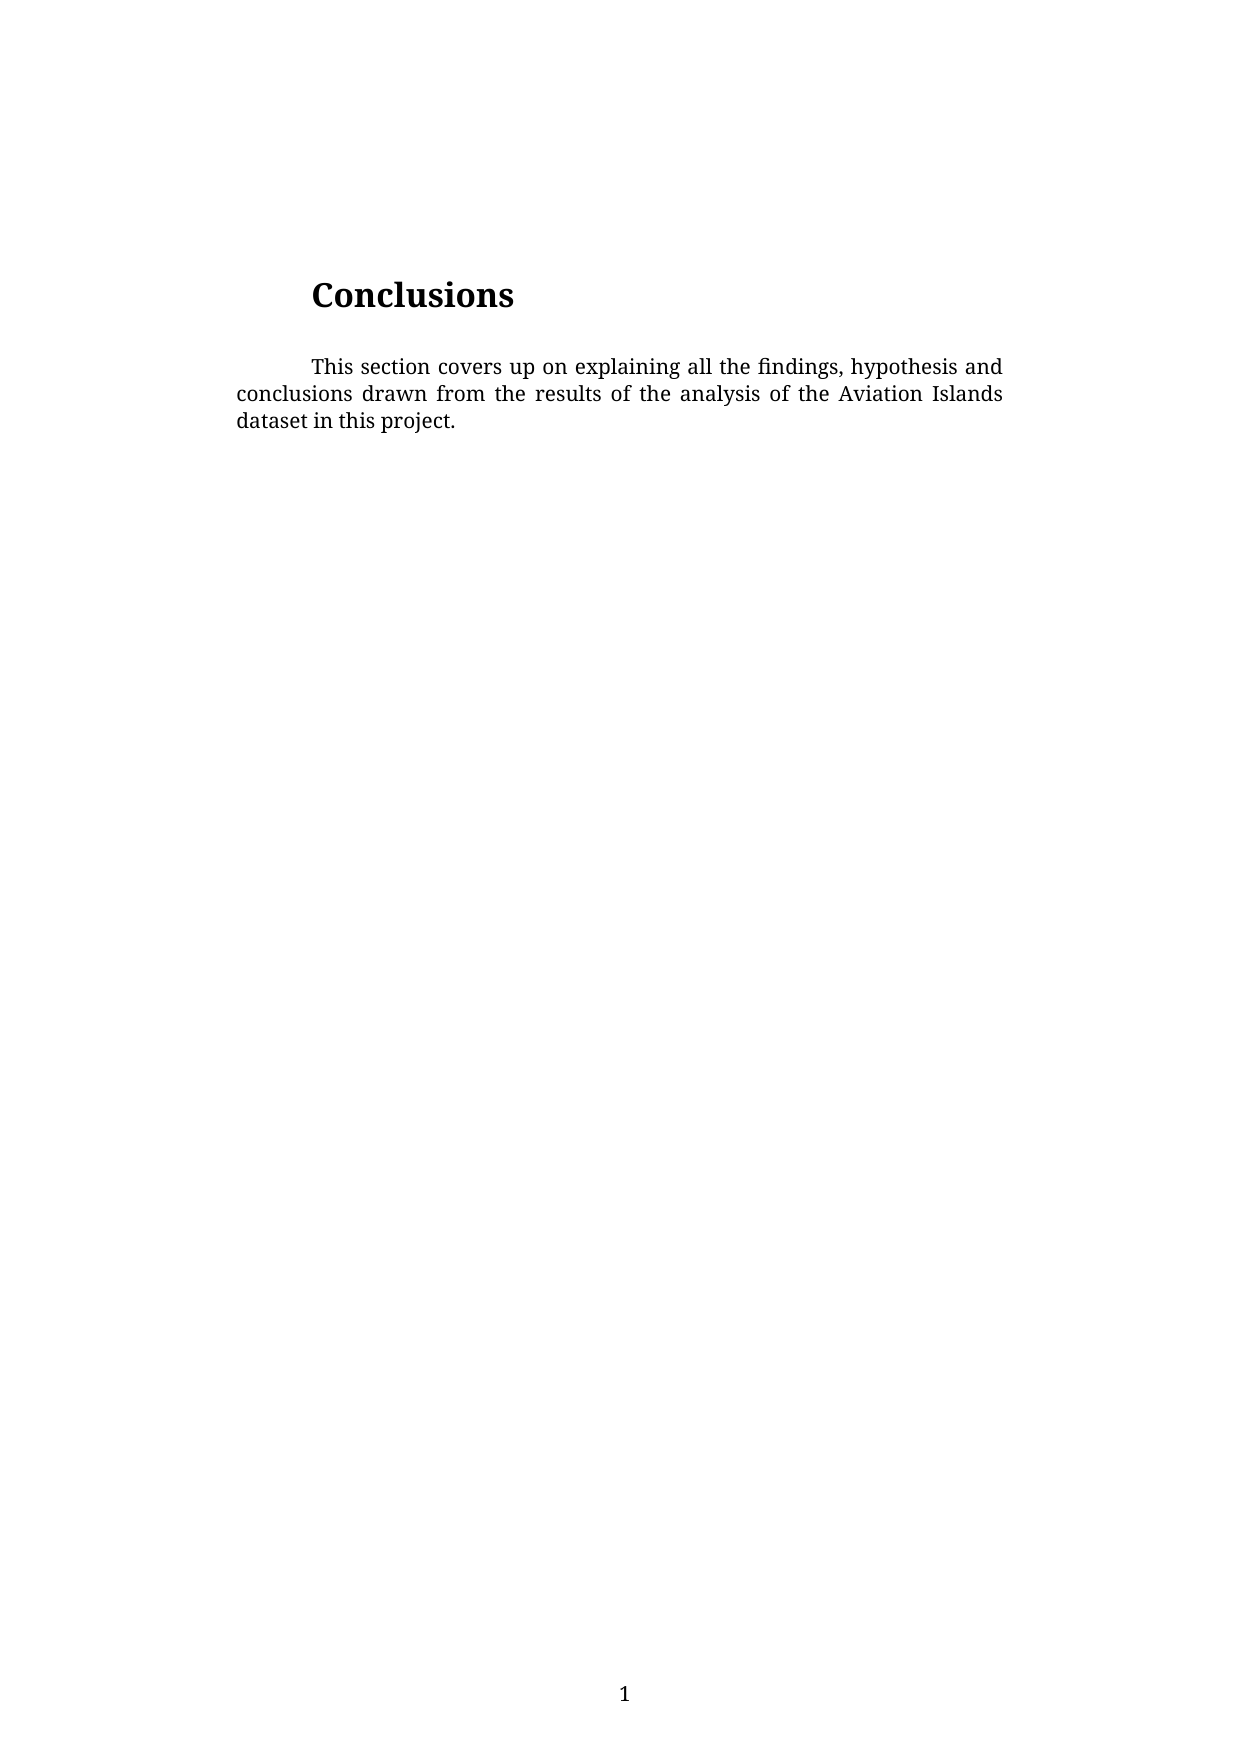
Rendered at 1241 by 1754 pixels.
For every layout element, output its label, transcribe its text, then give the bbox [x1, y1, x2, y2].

text This section covers up on explaining all the findings, hypothesis and conclusions drawn from the results of the analysis of the Aviation Islands dataset in this project. [236, 353, 1004, 434]
subtitle Conclusions [311, 286, 1004, 313]
